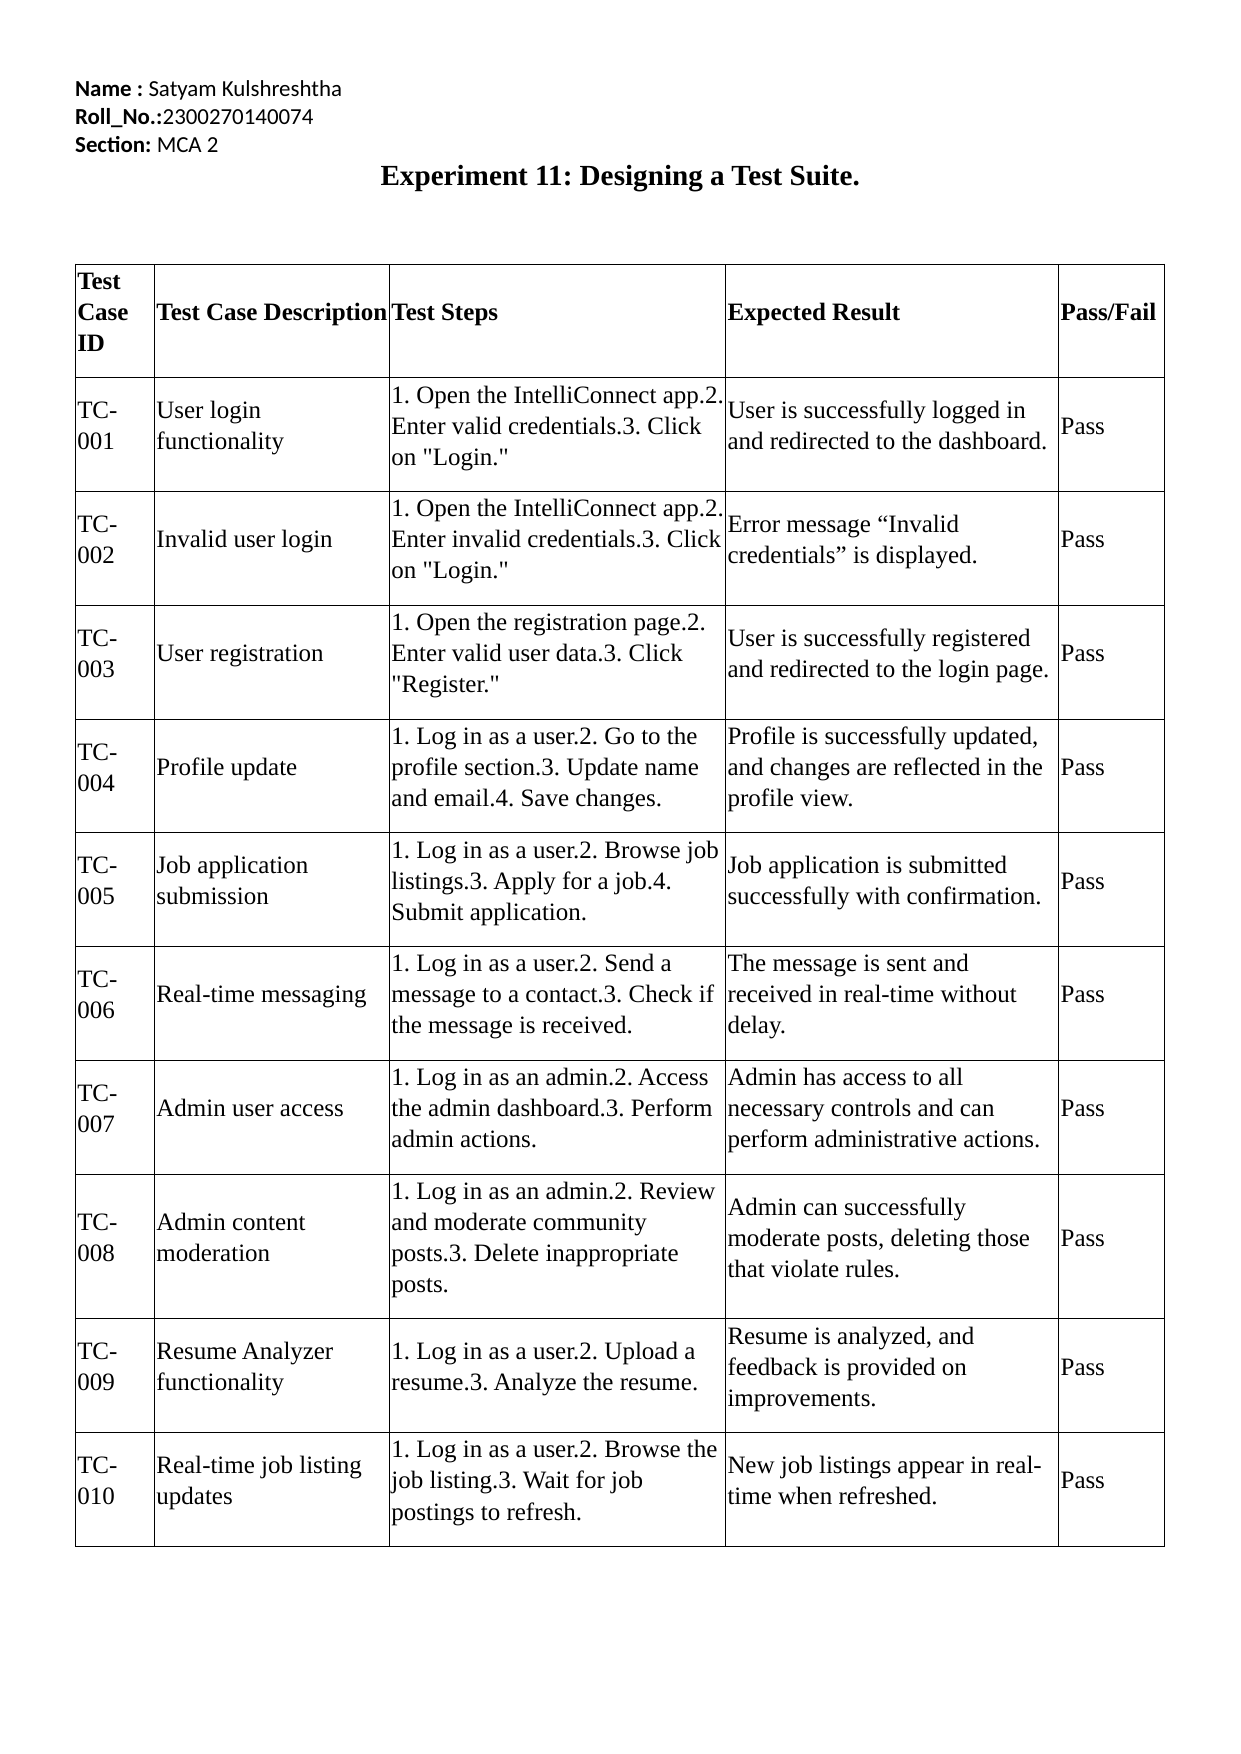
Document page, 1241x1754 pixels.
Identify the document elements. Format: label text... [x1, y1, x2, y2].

table_cell TC-010 [76, 1433, 154, 1546]
table_cell TC-006 [76, 947, 154, 1060]
table_cell User is successfully registered and redirected to the login page. [726, 606, 1058, 718]
table_cell Profile update [155, 720, 389, 832]
table_cell Pass [1059, 606, 1164, 718]
table_cell Error message “Invalid credentials” is displayed. [726, 492, 1058, 605]
table_cell Pass [1059, 1061, 1164, 1173]
table_cell 1. Open the IntelliConnect app.2. Enter valid credentials.3. Click on "Login." [390, 378, 725, 491]
table_cell 1. Log in as a user.2. Go to the profile section.3. Update name and email.4. Save changes. [390, 720, 725, 832]
table_cell 1. Log in as a user.2. Upload a resume.3. Analyze the resume. [390, 1319, 725, 1432]
table_cell Job application submission [155, 833, 389, 946]
table_cell Pass [1059, 492, 1164, 605]
table_header Test Steps [390, 265, 725, 377]
table_cell Resume Analyzer functionality [155, 1319, 389, 1432]
table_cell New job listings appear in real-time when refreshed. [726, 1433, 1058, 1546]
table_cell Pass [1059, 833, 1164, 946]
table_cell Admin has access to all necessary controls and can perform administrative actions. [726, 1061, 1058, 1173]
table_header Test Case Description [155, 265, 389, 377]
table_cell 1. Open the registration page.2. Enter valid user data.3. Click "Register." [390, 606, 725, 718]
table_header Test Case ID [76, 265, 154, 377]
table_cell Profile is successfully updated, and changes are reflected in the profile view. [726, 720, 1058, 832]
table_cell Pass [1059, 1433, 1164, 1546]
table_cell 1. Log in as an admin.2. Access the admin dashboard.3. Perform admin actions. [390, 1061, 725, 1173]
table_cell 1. Log in as an admin.2. Review and moderate community posts.3. Delete inappropriate posts. [390, 1175, 725, 1318]
table_cell 1. Open the IntelliConnect app.2. Enter invalid credentials.3. Click on "Login." [390, 492, 725, 605]
table_cell Real-time job listing updates [155, 1433, 389, 1546]
table_cell Real-time messaging [155, 947, 389, 1060]
table_cell 1. Log in as a user.2. Send a message to a contact.3. Check if the message is received. [390, 947, 725, 1060]
table_cell Pass [1059, 1319, 1164, 1432]
table_cell TC-003 [76, 606, 154, 718]
table_cell TC-002 [76, 492, 154, 605]
text Experiment 11: Designing a Test Suite. [75, 158, 1165, 191]
table_cell Resume is analyzed, and feedback is provided on improvements. [726, 1319, 1058, 1432]
table_cell User login functionality [155, 378, 389, 491]
table_cell 1. Log in as a user.2. Browse the job listing.3. Wait for job postings to refresh. [390, 1433, 725, 1546]
table_header Pass/Fail [1059, 265, 1164, 377]
table_cell Pass [1059, 720, 1164, 832]
table_cell Admin content moderation [155, 1175, 389, 1318]
table_cell TC-004 [76, 720, 154, 832]
table_cell User registration [155, 606, 389, 718]
table_cell Pass [1059, 947, 1164, 1060]
table_cell Job application is submitted successfully with confirmation. [726, 833, 1058, 946]
table_cell Admin user access [155, 1061, 389, 1173]
table_cell TC-009 [76, 1319, 154, 1432]
table_cell TC-007 [76, 1061, 154, 1173]
table_cell TC-008 [76, 1175, 154, 1318]
table_cell 1. Log in as a user.2. Browse job listings.3. Apply for a job.4. Submit application. [390, 833, 725, 946]
table_header Expected Result [726, 265, 1058, 377]
table_cell TC-005 [76, 833, 154, 946]
table_cell Admin can successfully moderate posts, deleting those that violate rules. [726, 1175, 1058, 1318]
table_cell Pass [1059, 378, 1164, 491]
table_cell TC-001 [76, 378, 154, 491]
table_cell Invalid user login [155, 492, 389, 605]
table_cell The message is sent and received in real-time without delay. [726, 947, 1058, 1060]
table_cell User is successfully logged in and redirected to the dashboard. [726, 378, 1058, 491]
table_cell Pass [1059, 1175, 1164, 1318]
